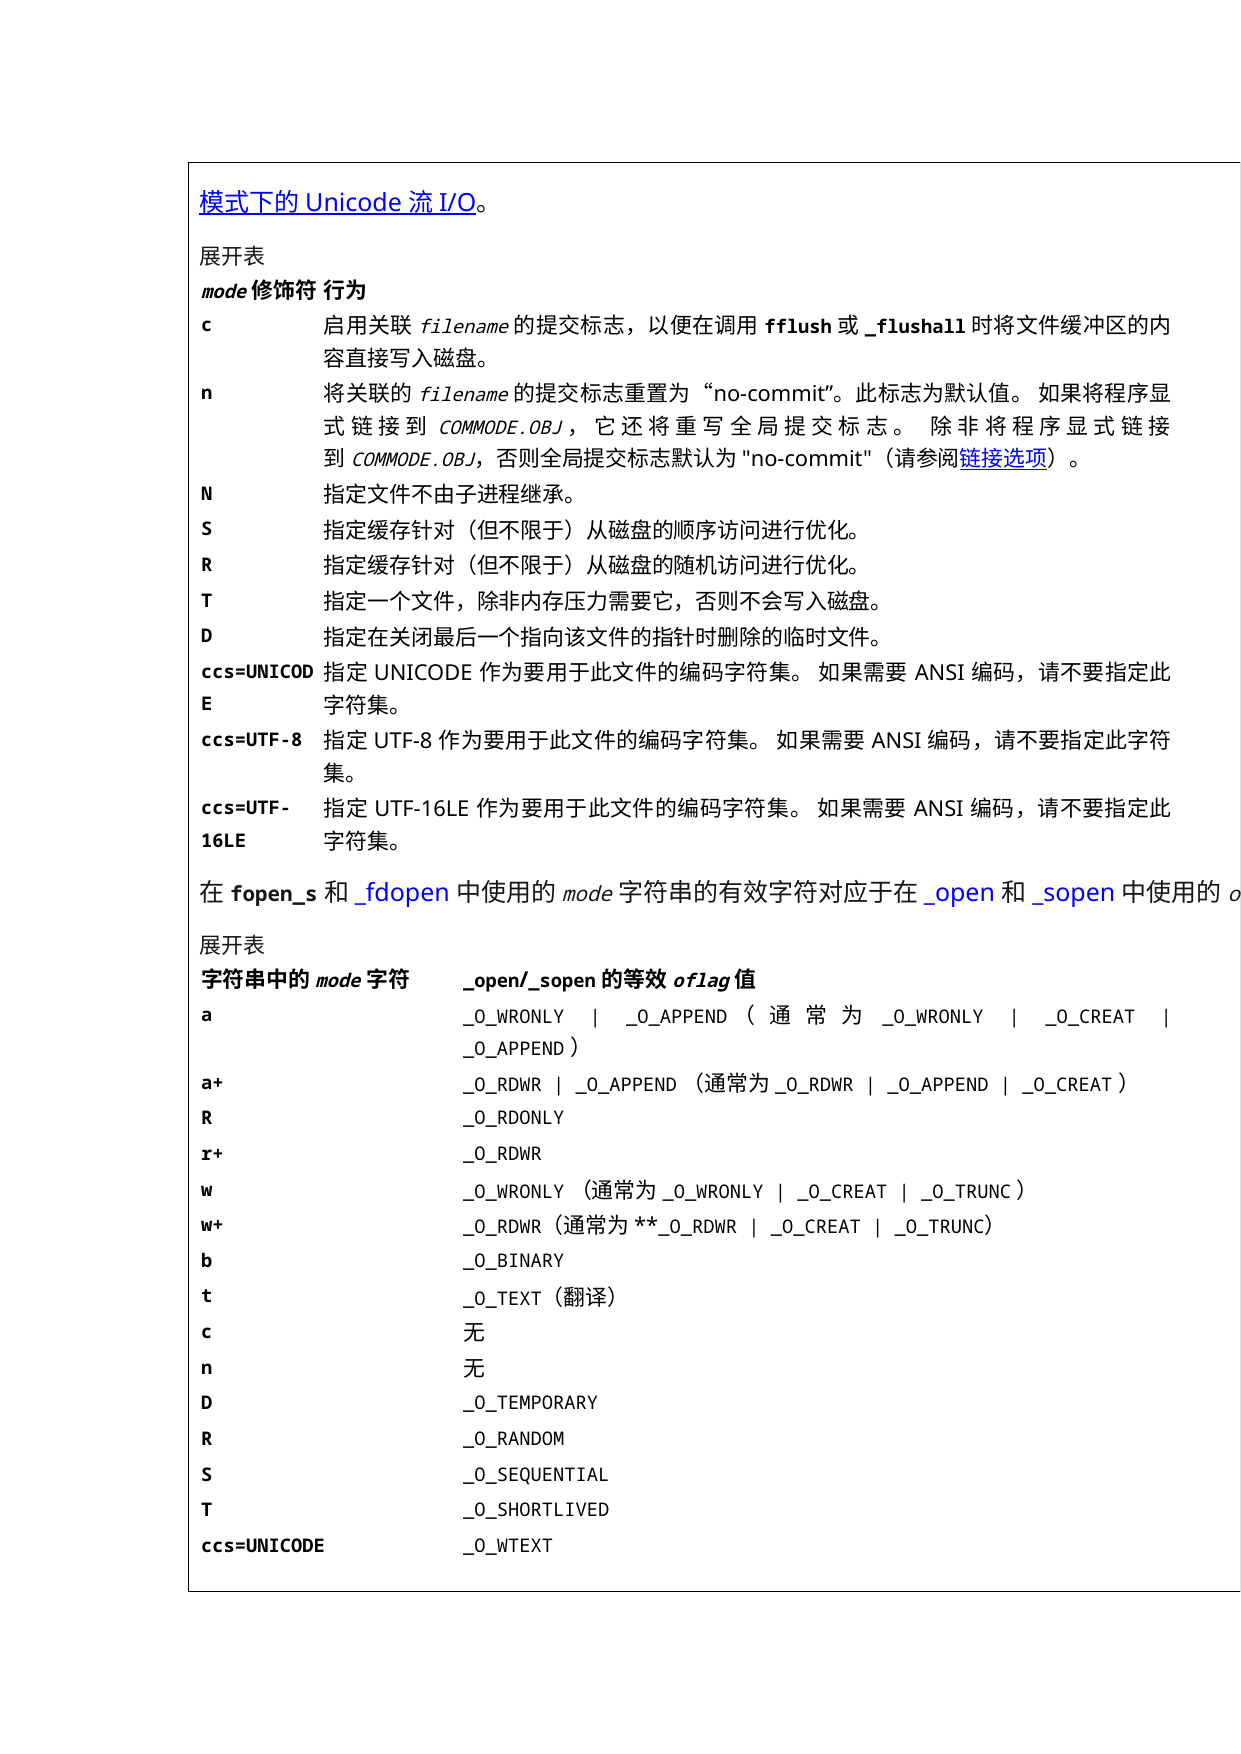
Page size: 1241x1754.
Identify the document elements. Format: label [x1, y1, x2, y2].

table_header [189, 163, 1240, 1591]
